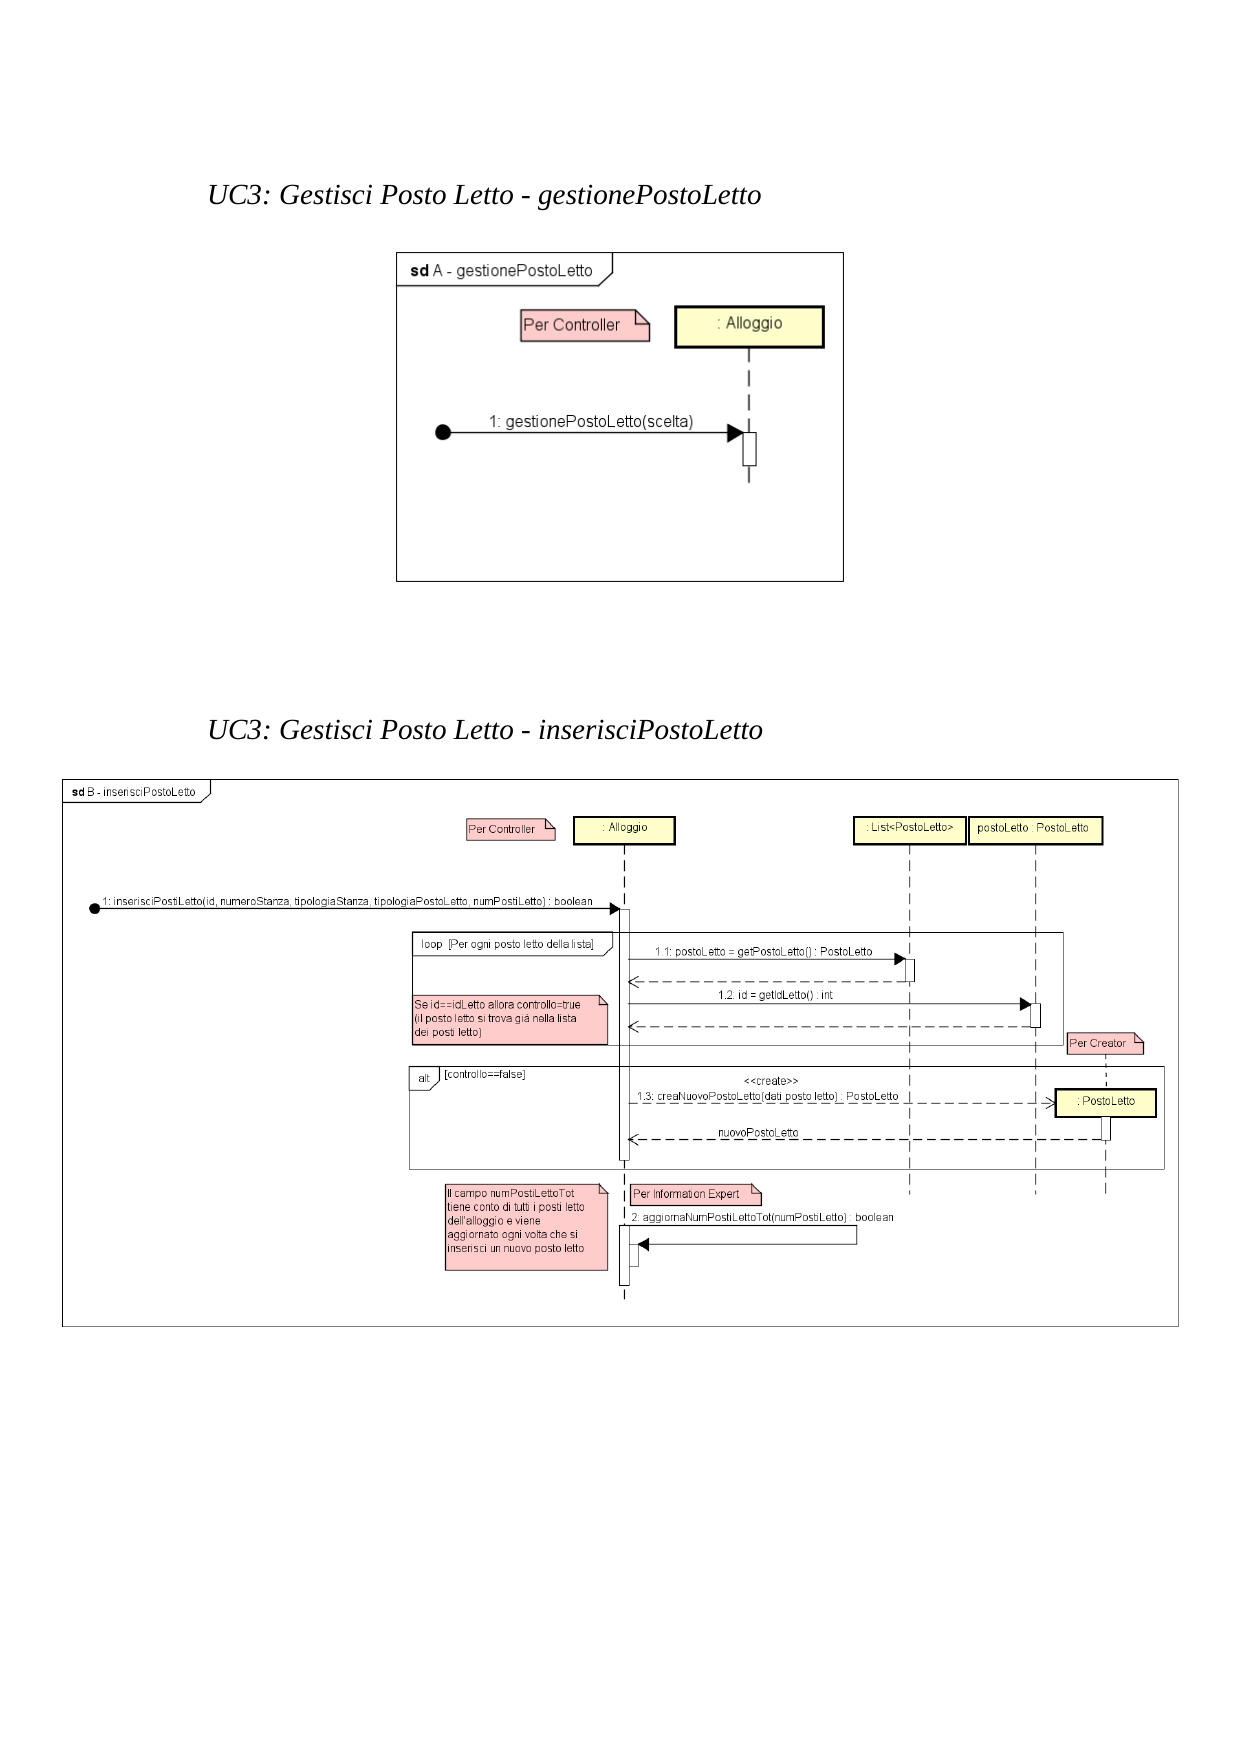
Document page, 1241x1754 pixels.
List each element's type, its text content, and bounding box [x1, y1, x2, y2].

subtitle UC3: Gestisci Posto Letto - gestionePostoLetto [207, 177, 1033, 211]
picture [383, 239, 857, 594]
picture [53, 770, 1187, 1335]
subtitle UC3: Gestisci Posto Letto - inserisciPostoLetto [207, 712, 1033, 745]
